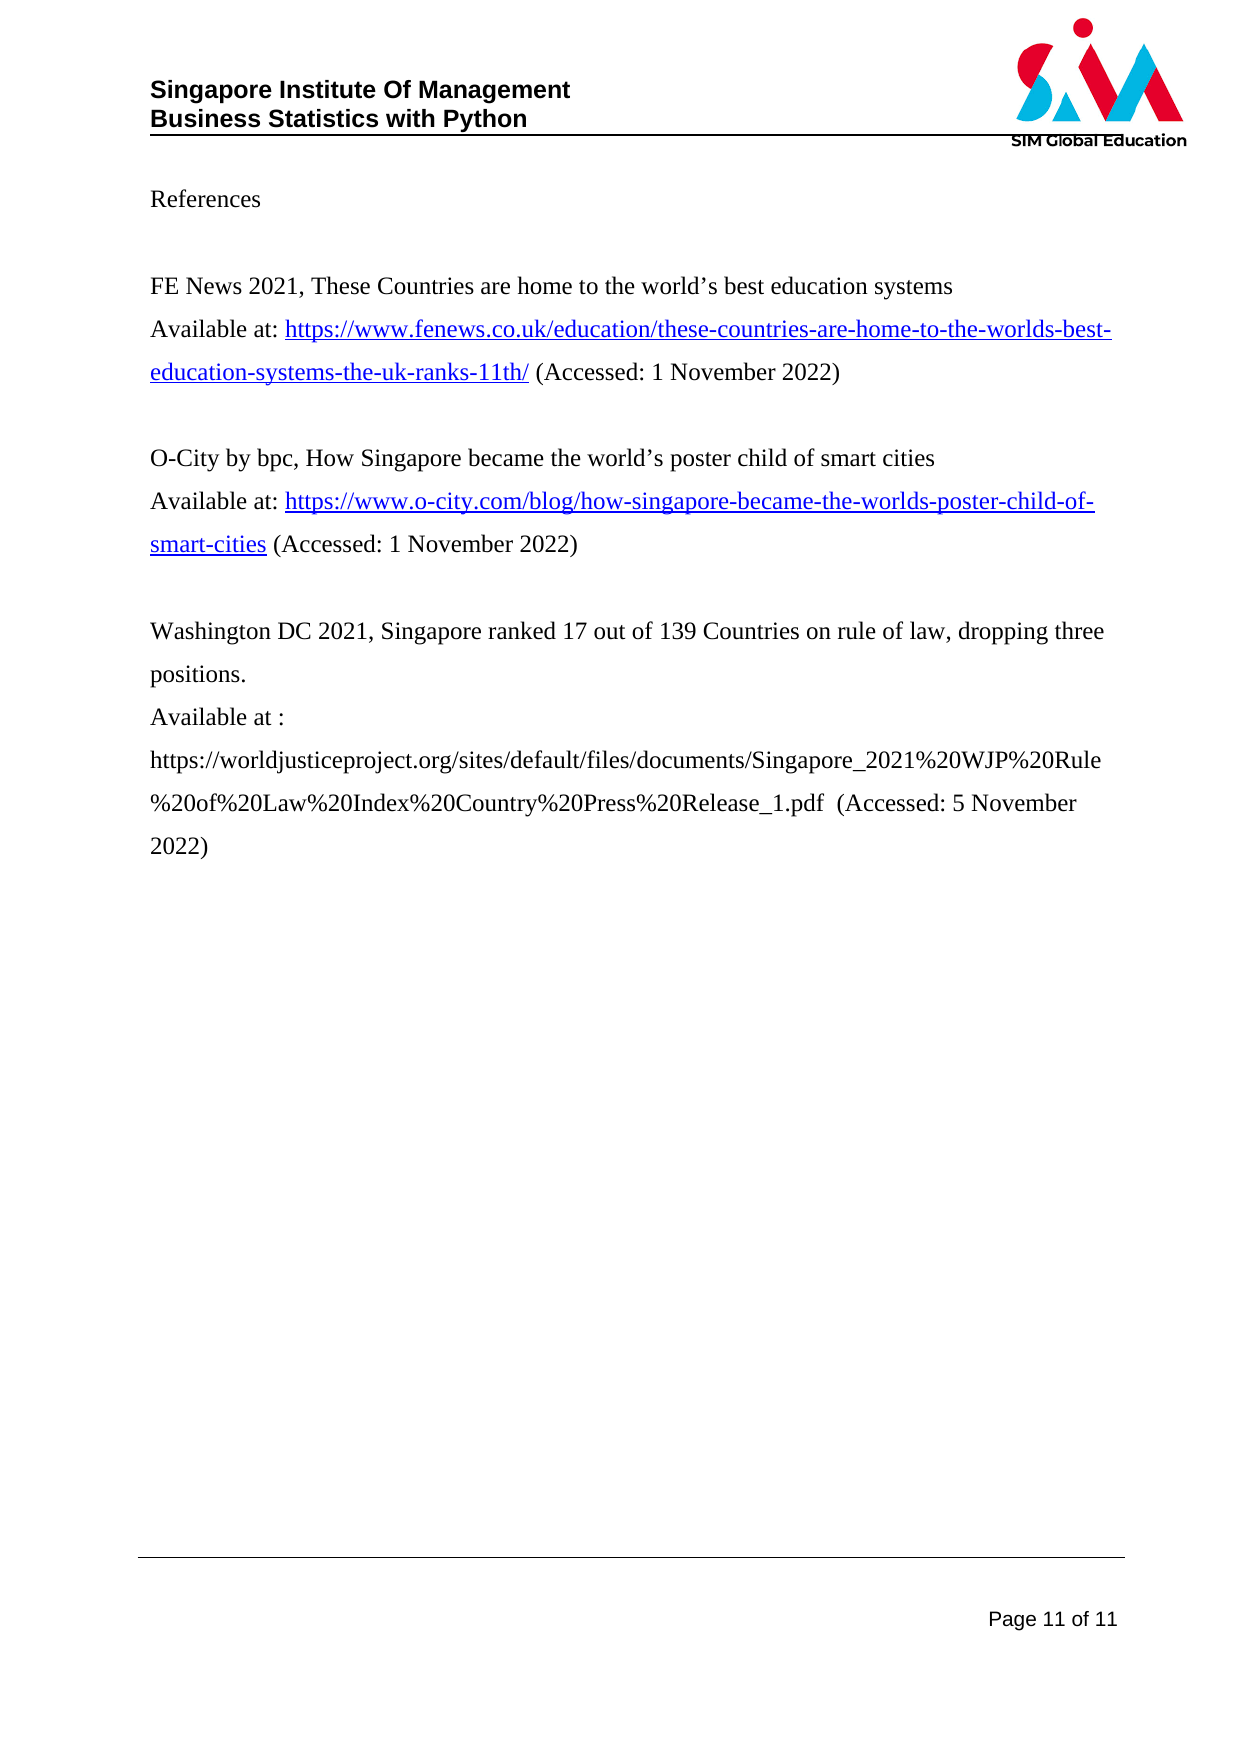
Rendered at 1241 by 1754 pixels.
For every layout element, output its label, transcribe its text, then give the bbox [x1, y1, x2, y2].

text FE News 2021, These Countries are home to the world’s best education systems [150, 271, 1122, 299]
text References [150, 184, 1122, 213]
text Washington DC 2021, Singapore ranked 17 out of 139 Countries on rule of law, dropping three positions. [150, 616, 1122, 688]
picture [988, 9, 1204, 154]
text O-City by bpc, How Singapore became the world’s poster child of smart cities [150, 443, 1122, 472]
text Available at : https://worldjusticeproject.org/sites/default/files/documents/Singapore_2021%20WJP%20Rule%20of%20Law%20Index%20Country%20Press%20Release_1.pdf (Accessed: 5 November 2022) [150, 702, 1122, 860]
text Available at: https://www.o-city.com/blog/how-singapore-became-the-worlds-poster-child-of-smart-cities (Accessed: 1 November 2022) [150, 486, 1122, 558]
text Available at: https://www.fenews.co.uk/education/these-countries-are-home-to-the-worlds-best-education-systems-the-uk-ranks-11th/ (Accessed: 1 November 2022) [150, 314, 1122, 386]
